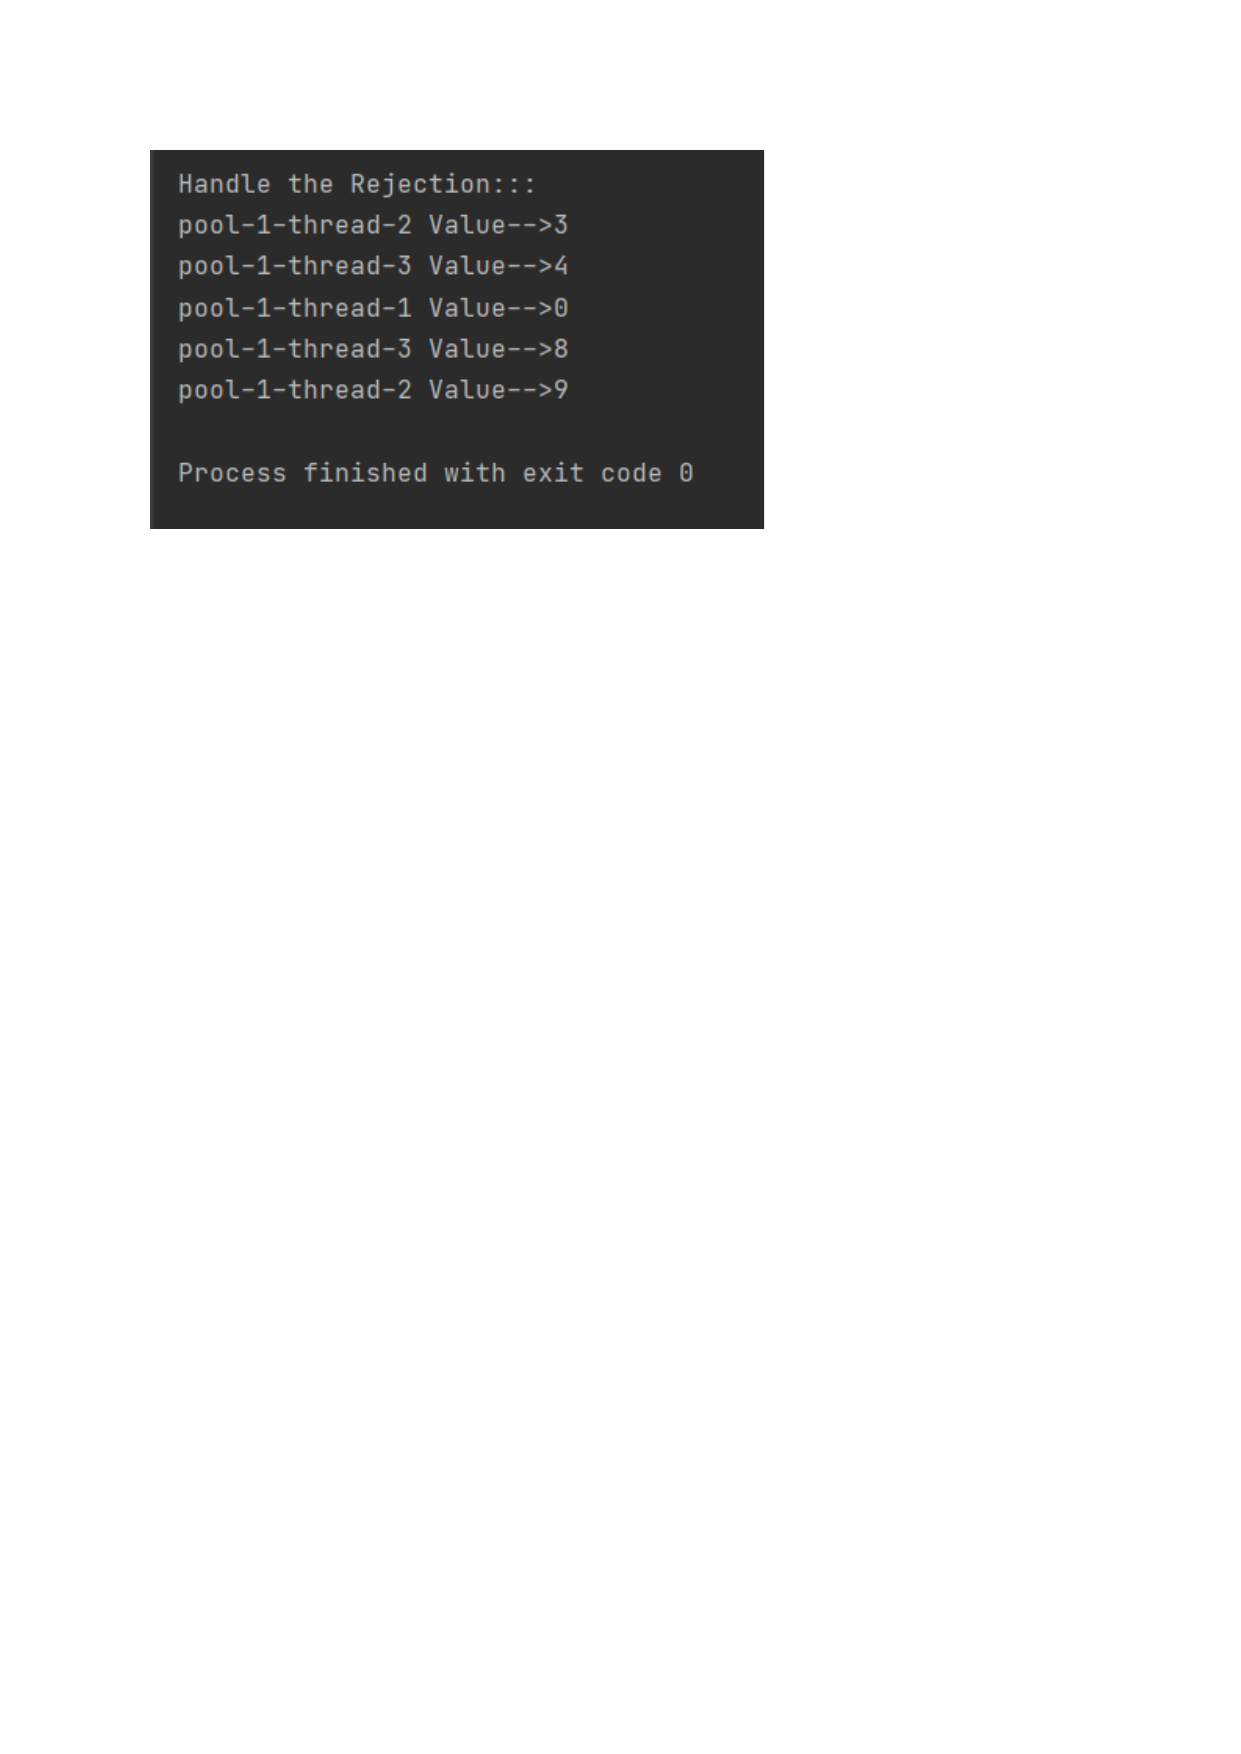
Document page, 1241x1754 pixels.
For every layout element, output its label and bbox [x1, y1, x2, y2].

picture [150, 150, 765, 529]
